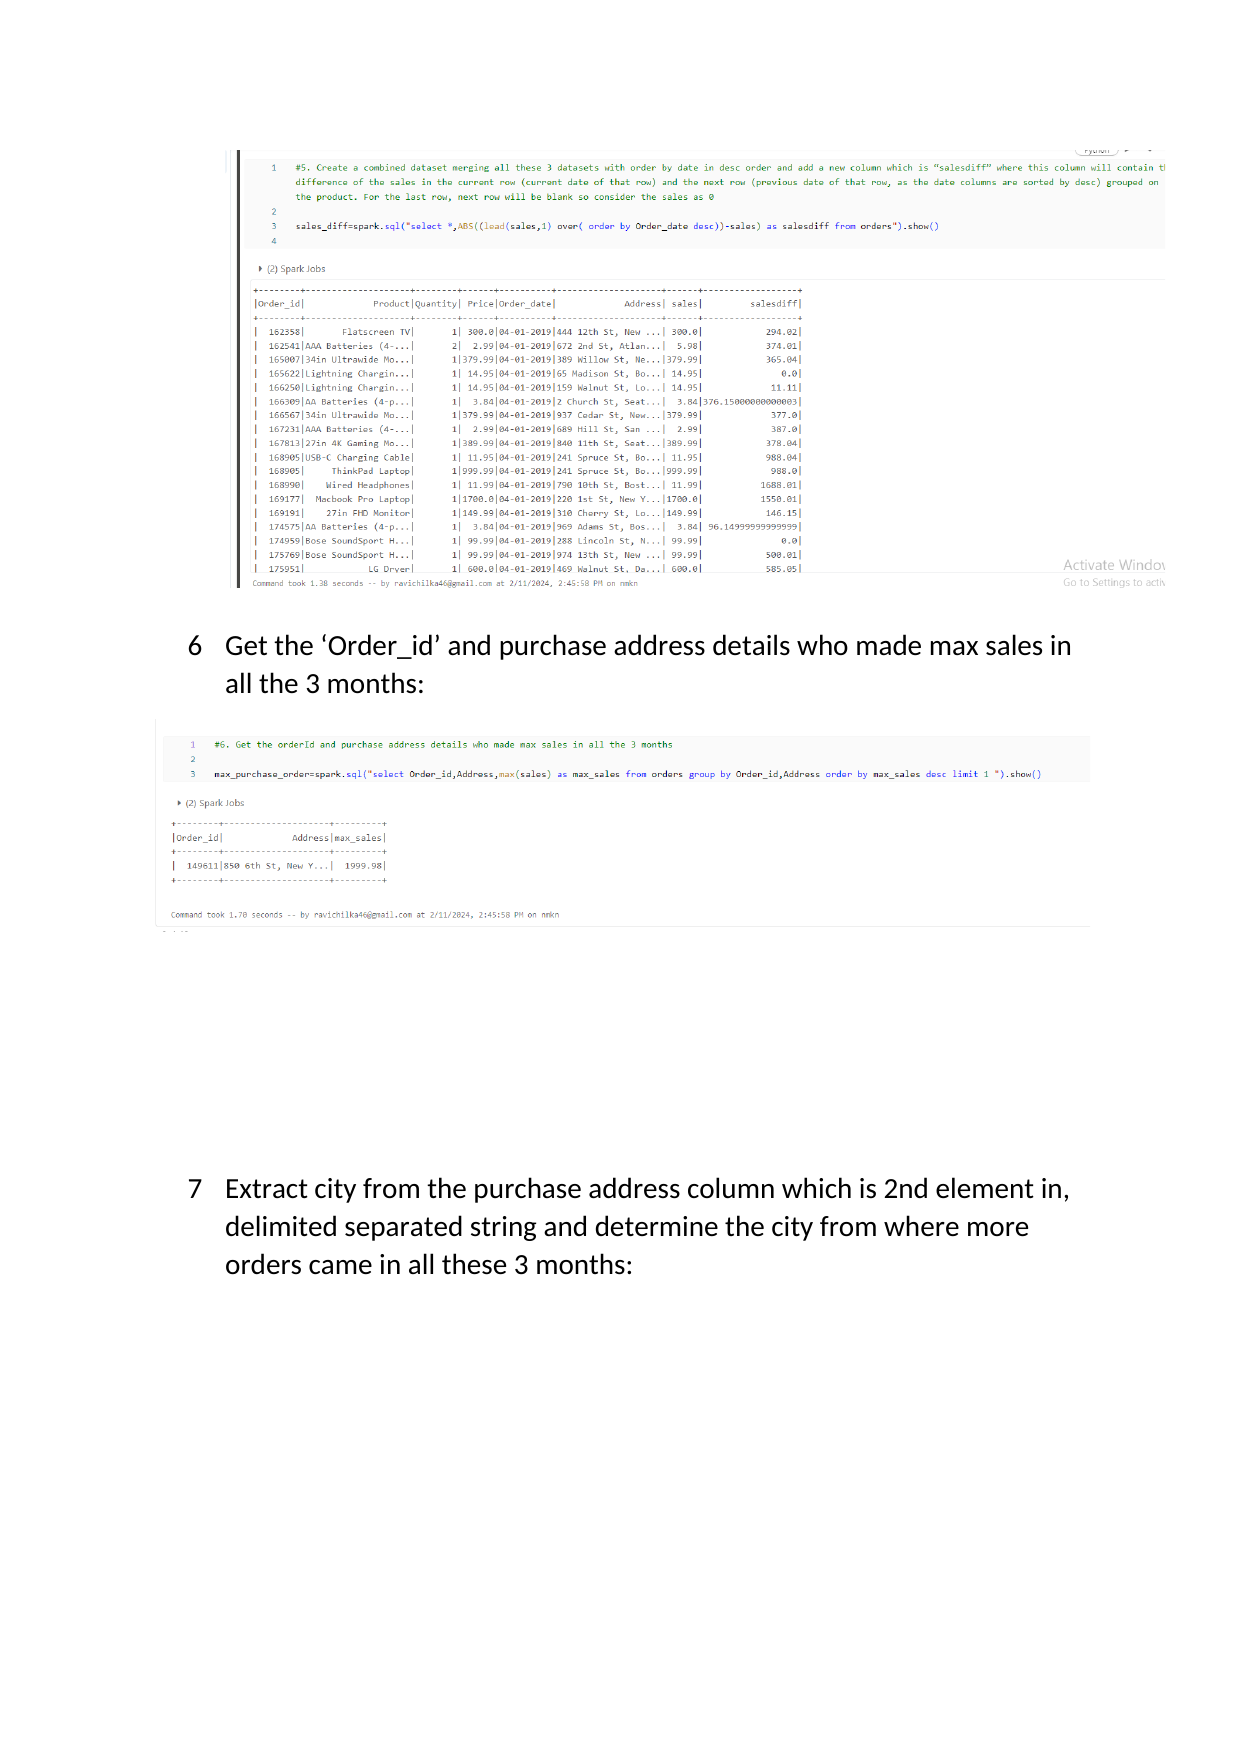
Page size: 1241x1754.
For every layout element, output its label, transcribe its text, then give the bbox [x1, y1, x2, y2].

picture [150, 719, 1091, 932]
list Get the ‘Order_id’ and purchase address details who made max sales in all the 3 months: [187, 627, 1090, 700]
picture [225, 150, 1166, 588]
